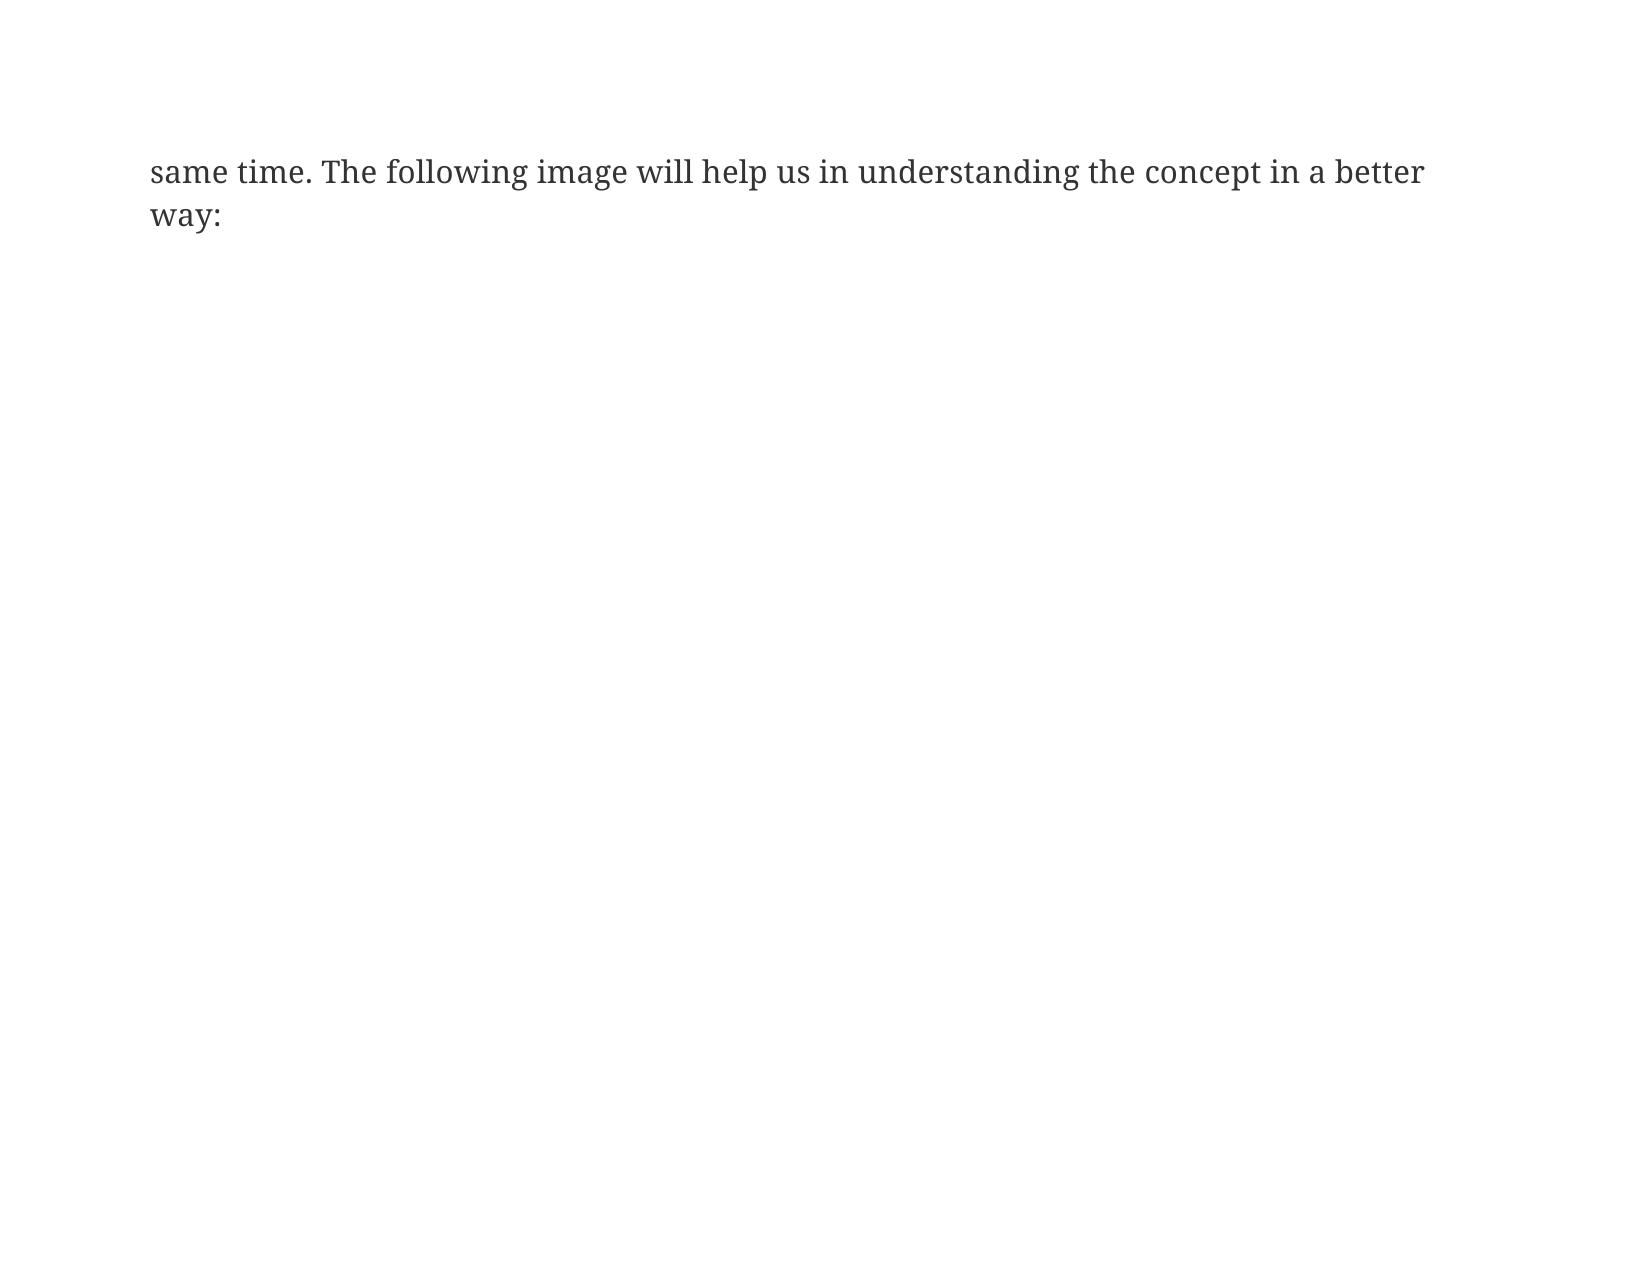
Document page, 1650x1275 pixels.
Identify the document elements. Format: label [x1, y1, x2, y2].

text [150, 150, 1500, 235]
